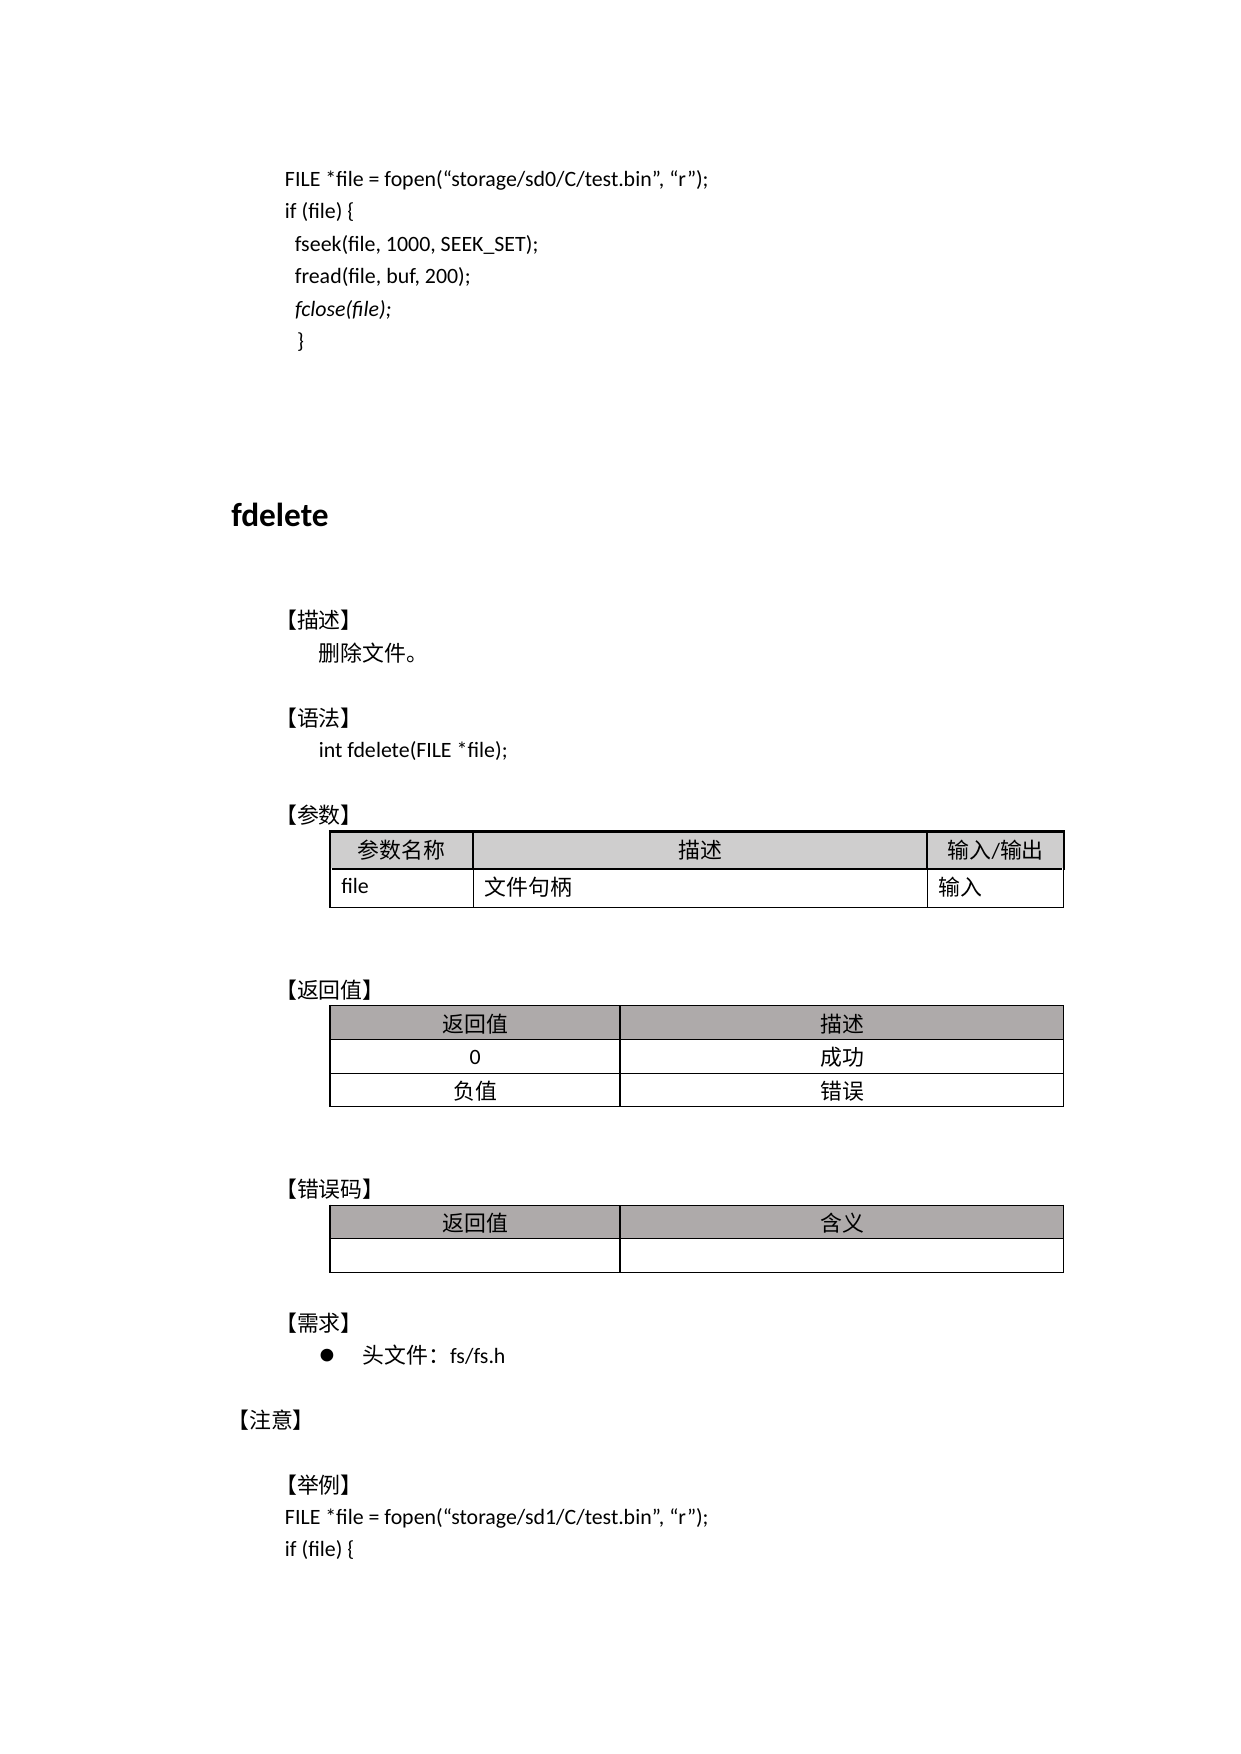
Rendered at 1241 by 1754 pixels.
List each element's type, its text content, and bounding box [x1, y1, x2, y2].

list fseek(file, 1000, SEEK_SET); [187, 227, 1053, 259]
table_cell 负值 [331, 1074, 619, 1106]
table_header 参数名称 [331, 833, 472, 868]
list FILE *file = fopen(“storage/sd1/C/test.bin”, “r”); [187, 1500, 1053, 1533]
list if (file) { [187, 1533, 1053, 1565]
table_cell 错误 [621, 1074, 1063, 1106]
list 【举例】 [187, 1468, 1053, 1500]
table_cell file [331, 869, 473, 907]
list 【语法】 [275, 700, 1053, 733]
subtitle fdelete [187, 482, 1053, 547]
table_header 返回值 [331, 1206, 619, 1238]
list 【描述】 [275, 603, 1053, 635]
table_cell 文件句柄 [474, 870, 927, 907]
list 【参数】 [275, 798, 1053, 830]
table_cell 输入 [928, 868, 1063, 907]
table_header 描述 [621, 1006, 1063, 1039]
table_header 含义 [621, 1206, 1063, 1238]
list int fdelete(FILE *file); [275, 733, 1053, 765]
table_header 返回值 [331, 1006, 619, 1039]
list 删除文件。 [187, 635, 1053, 668]
list 【错误码】 [275, 1172, 1053, 1204]
list FILE *file = fopen(“storage/sd0/C/test.bin”, “r”); [187, 162, 1053, 194]
table_cell 成功 [621, 1040, 1063, 1072]
list if (file) { [187, 194, 1053, 227]
table_header 输入/输出 [928, 833, 1063, 868]
list } [187, 324, 1053, 357]
text 【返回值】 [275, 973, 1053, 1005]
table_cell [621, 1239, 1063, 1272]
list fread(file, buf, 200); [187, 259, 1053, 292]
table_cell [331, 1239, 619, 1272]
list 头文件：fs/fs.h [319, 1338, 1053, 1370]
list 【注意】 [187, 1403, 1053, 1435]
list 【需求】 [231, 1305, 1053, 1338]
list fclose(file); [187, 292, 1053, 324]
table_header 描述 [474, 833, 926, 868]
table_cell 0 [331, 1040, 619, 1072]
